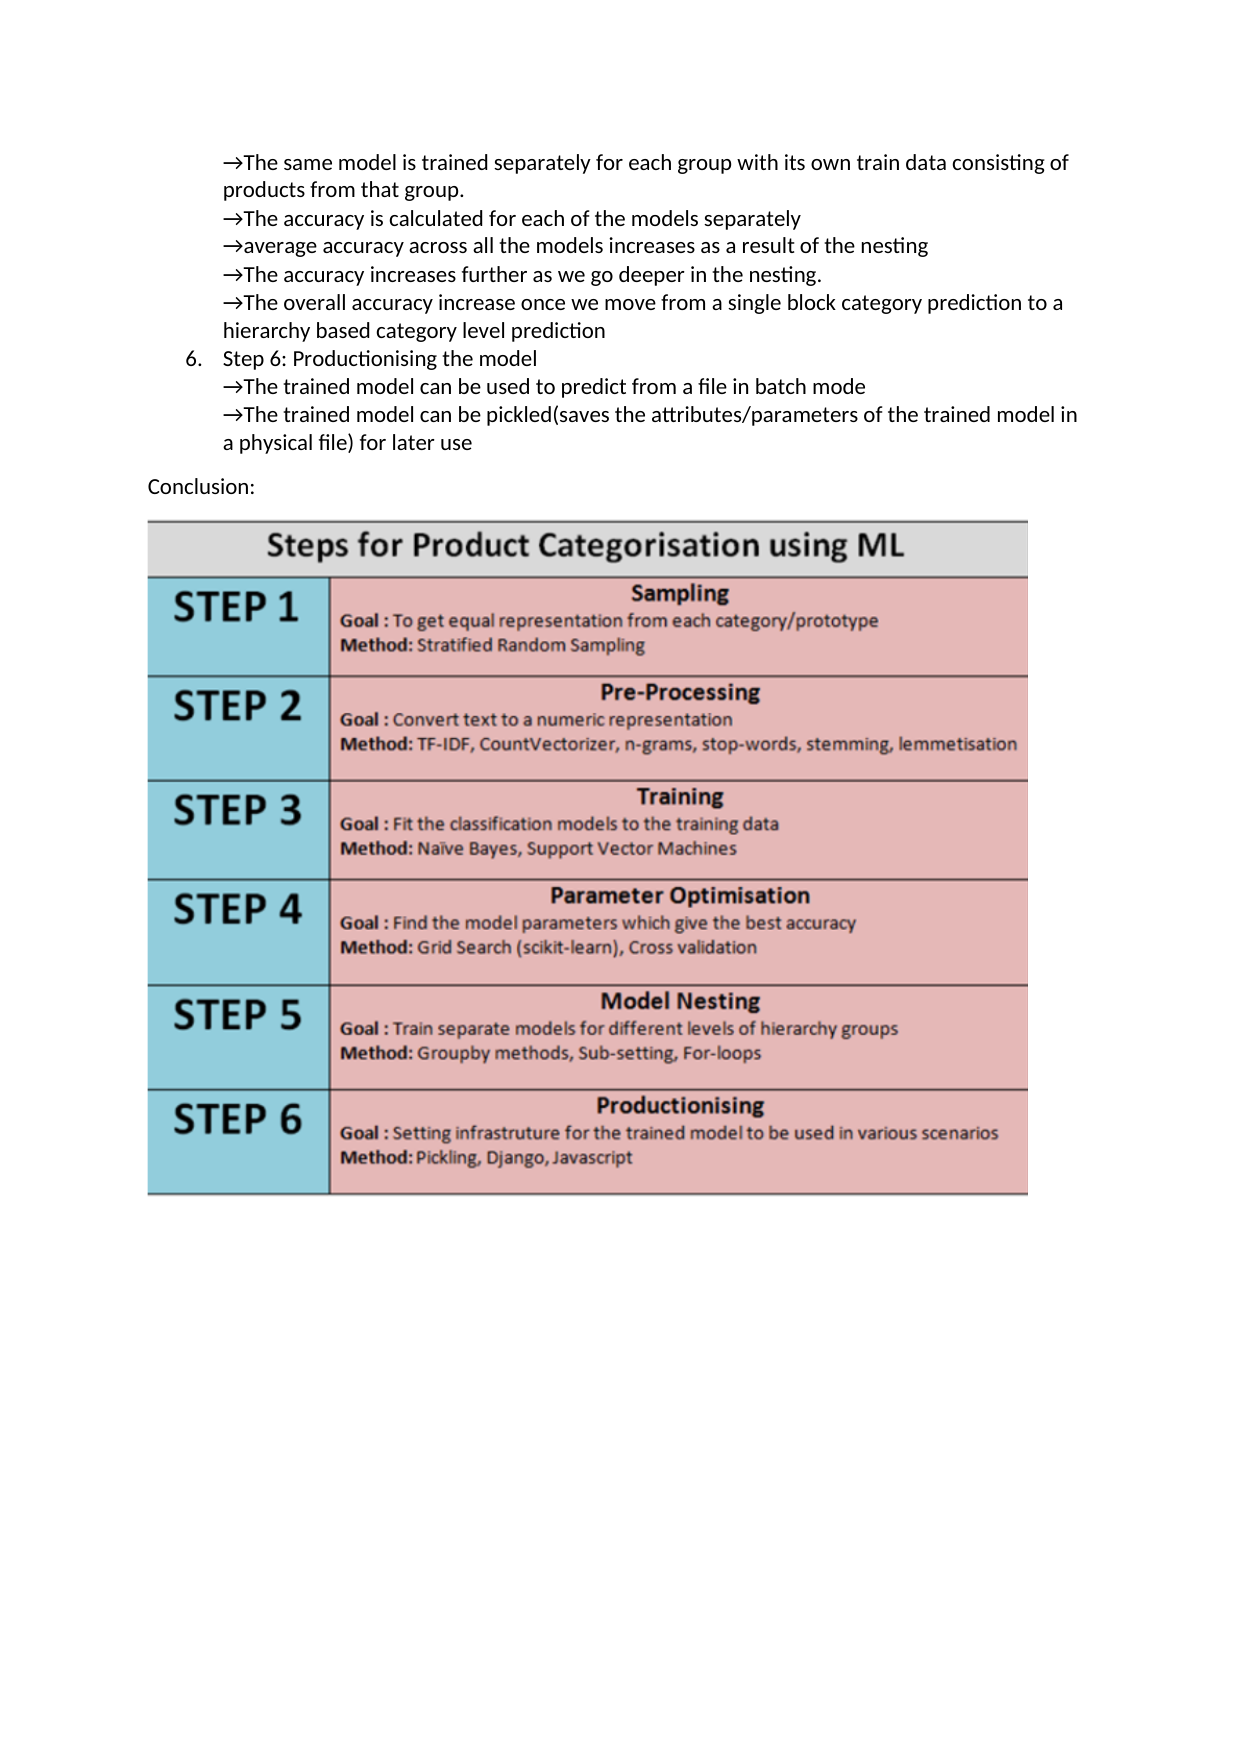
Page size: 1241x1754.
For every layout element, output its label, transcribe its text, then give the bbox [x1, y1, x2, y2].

list →The trained model can be used to predict from a file in batch mode [223, 372, 1093, 400]
list Step 6: Productionising the model [185, 344, 1093, 372]
list →The trained model can be pickled(saves the attributes/parameters of the trained model in a physical file) for later use [223, 400, 1093, 456]
list →The accuracy increases further as we go deeper in the nesting. [223, 260, 1093, 288]
text Conclusion: [148, 472, 1093, 501]
picture [147, 517, 1028, 1203]
list →average accuracy across all the models increases as a result of the nesting [223, 232, 1093, 260]
list →The overall accuracy increase once we move from a single block category prediction to a hierarchy based category level prediction [223, 288, 1093, 344]
list →The same model is trained separately for each group with its own train data consisting of products from that group. [223, 148, 1093, 204]
list →The accuracy is calculated for each of the models separately [223, 204, 1093, 232]
